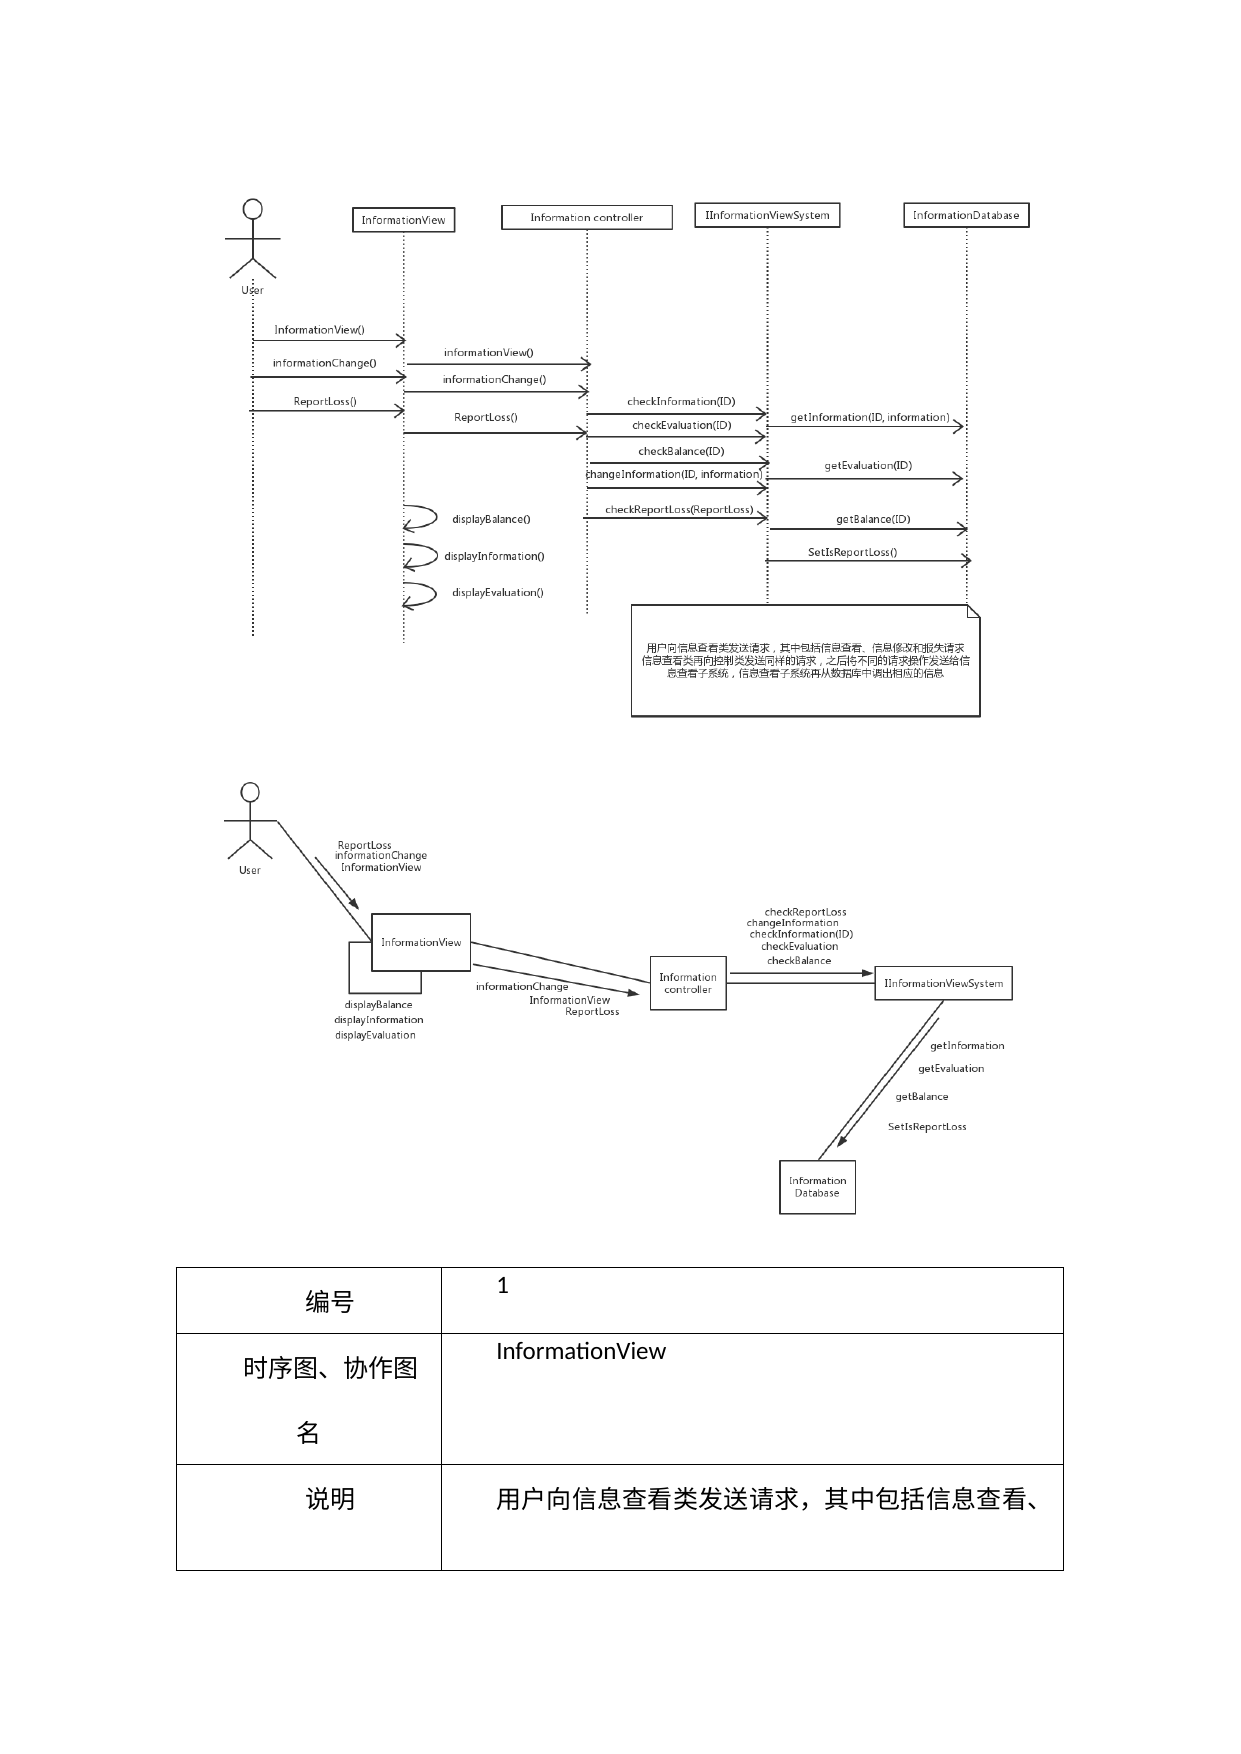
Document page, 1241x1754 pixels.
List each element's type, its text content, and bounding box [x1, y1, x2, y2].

table_cell 时序图、协作图名 [177, 1334, 441, 1464]
table_cell 说明 [177, 1465, 441, 1570]
table_header 编号 [177, 1268, 441, 1333]
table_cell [442, 1465, 1063, 1570]
picture [187, 162, 1053, 741]
table_cell InformationView [442, 1334, 1063, 1464]
picture [187, 747, 1052, 1237]
table_header 1 [442, 1268, 1063, 1333]
